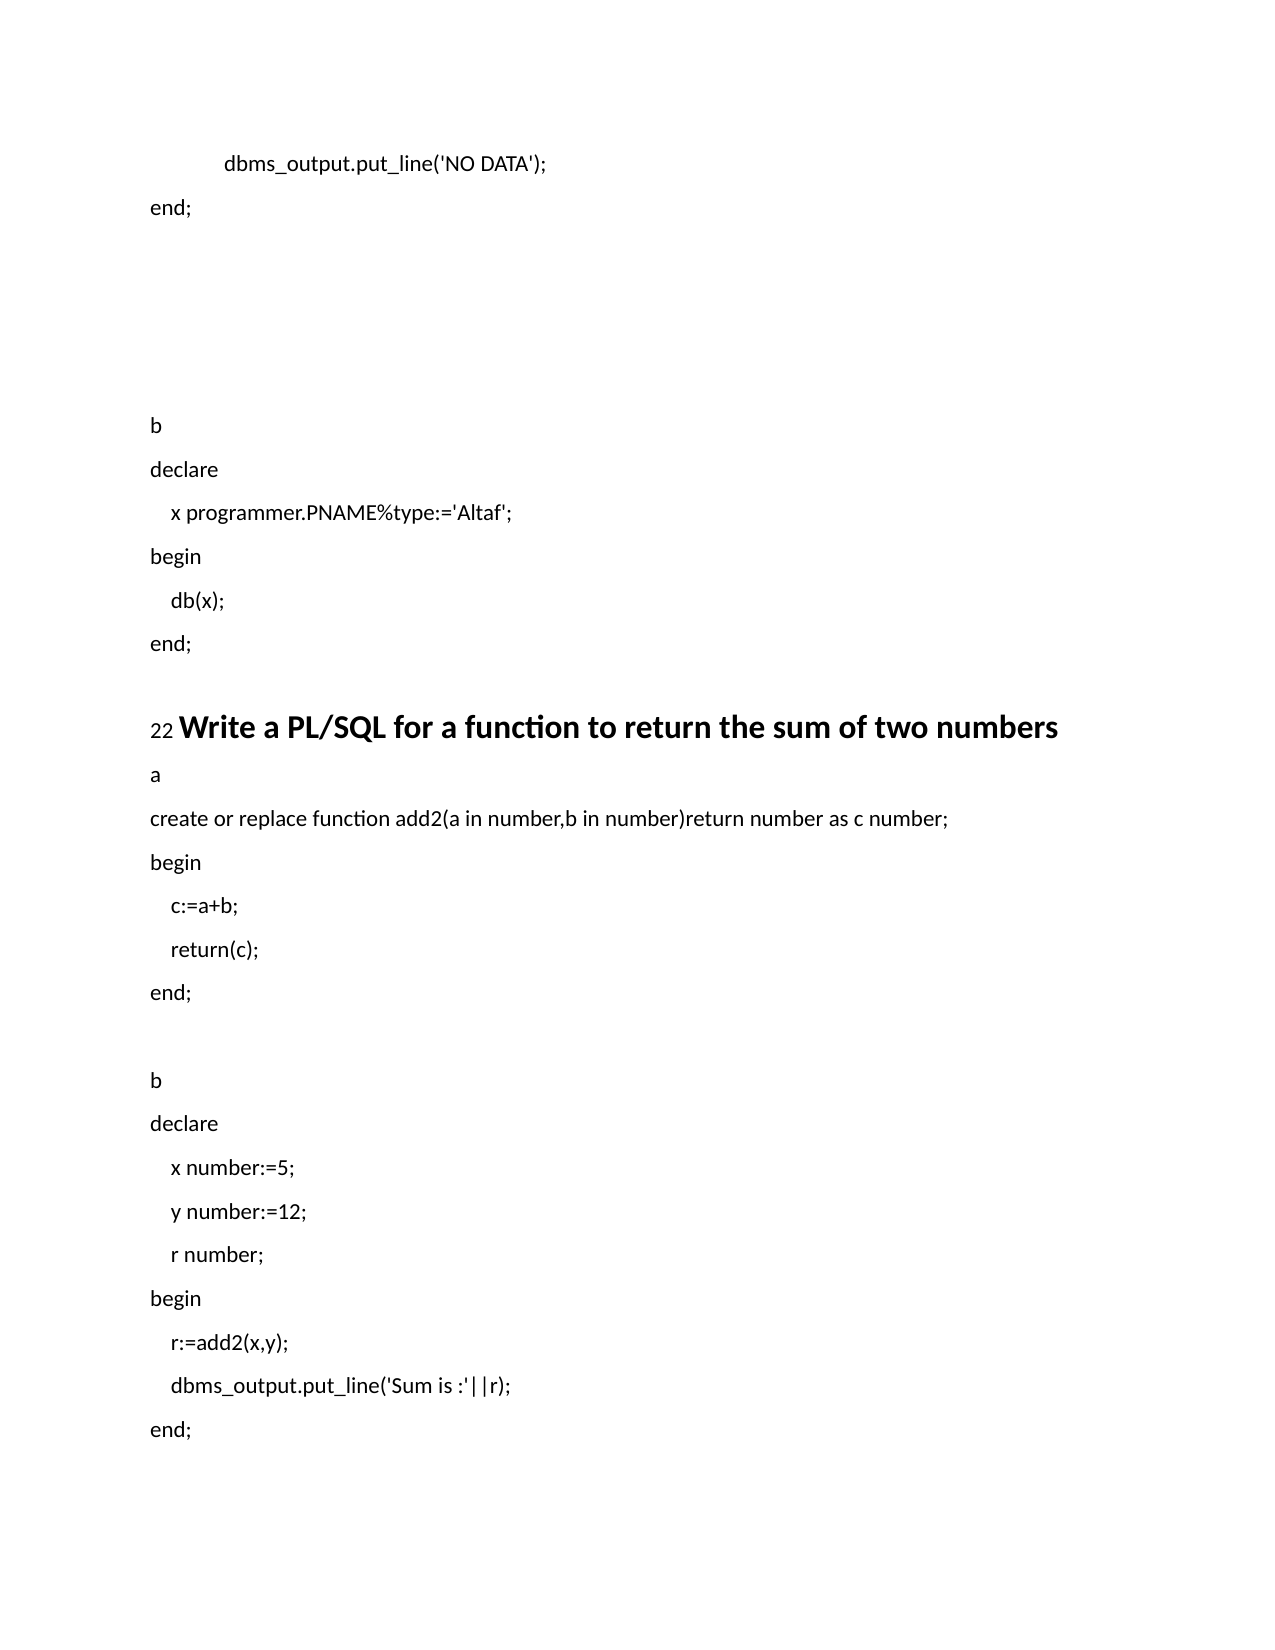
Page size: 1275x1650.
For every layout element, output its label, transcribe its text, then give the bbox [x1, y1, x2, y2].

text a [150, 761, 1125, 788]
text 22 Write a PL/SQL for a function to return the sum of two numbers [150, 717, 1125, 744]
text x programmer.PNAME%type:='Altaf'; [150, 499, 1125, 526]
text db(x); [150, 586, 1125, 613]
text create or replace function add2(a in number,b in number)return number as c number; [150, 805, 1125, 832]
text y number:=12; [150, 1197, 1125, 1224]
text x number:=5; [150, 1154, 1125, 1181]
text begin [150, 848, 1125, 875]
text end; [150, 194, 1125, 221]
text begin [150, 1285, 1125, 1312]
text dbms_output.put_line('Sum is :'||r); [150, 1372, 1125, 1399]
text r number; [150, 1241, 1125, 1268]
text b [150, 1067, 1125, 1093]
text return(c); [150, 936, 1125, 963]
text declare [150, 456, 1125, 482]
text r:=add2(x,y); [150, 1328, 1125, 1355]
text end; [150, 630, 1125, 657]
text c:=a+b; [150, 892, 1125, 919]
text end; [150, 979, 1125, 1006]
text b [150, 412, 1125, 439]
text end; [150, 1416, 1125, 1443]
text declare [150, 1110, 1125, 1137]
text begin [150, 543, 1125, 570]
text dbms_output.put_line('NO DATA'); [150, 150, 1125, 177]
